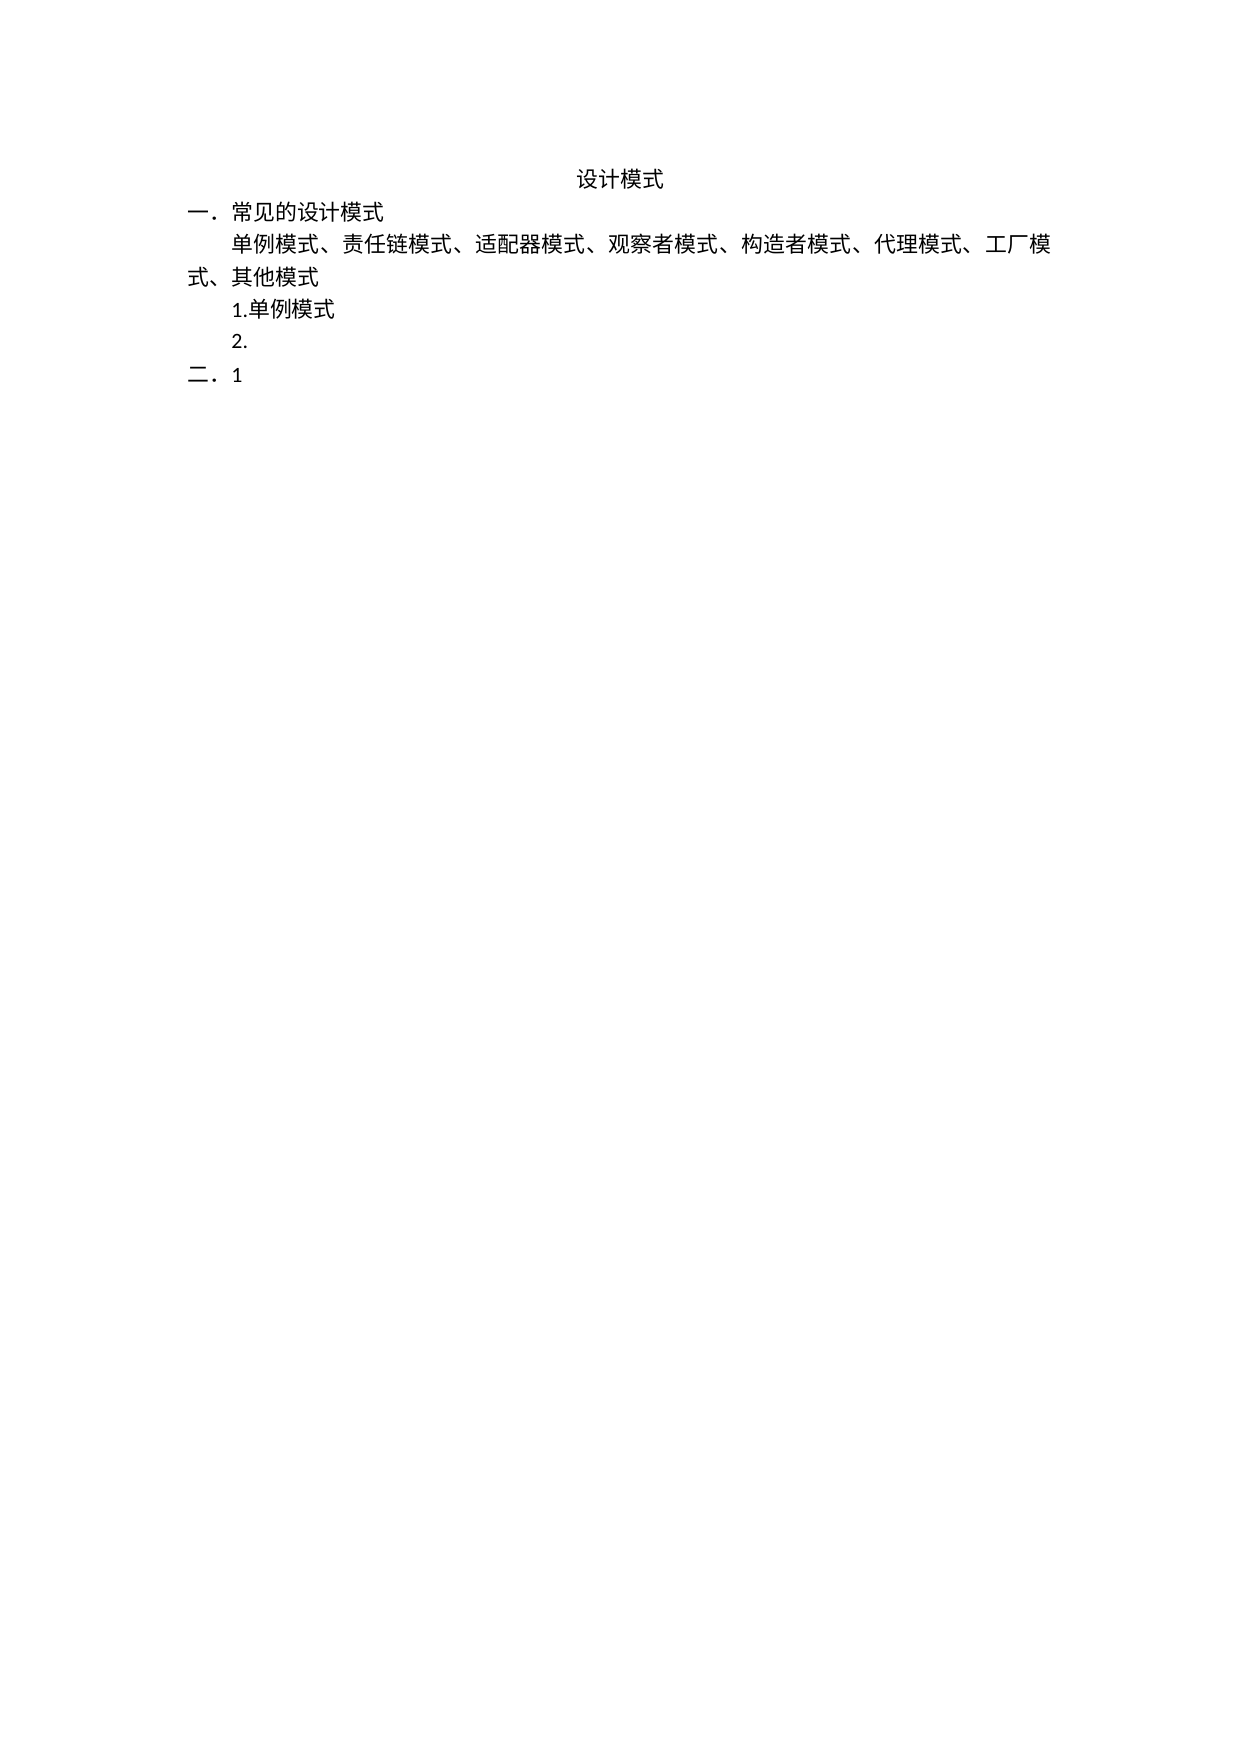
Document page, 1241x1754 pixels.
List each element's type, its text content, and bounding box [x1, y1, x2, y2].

text 设计模式 [187, 162, 1053, 194]
list 单例模式 [187, 292, 1053, 324]
list 1 [187, 357, 1053, 389]
list 常见的设计模式 [187, 194, 1053, 227]
list 单例模式、责任链模式、适配器模式、观察者模式、构造者模式、代理模式、工厂模式、其他模式 [187, 227, 1053, 292]
